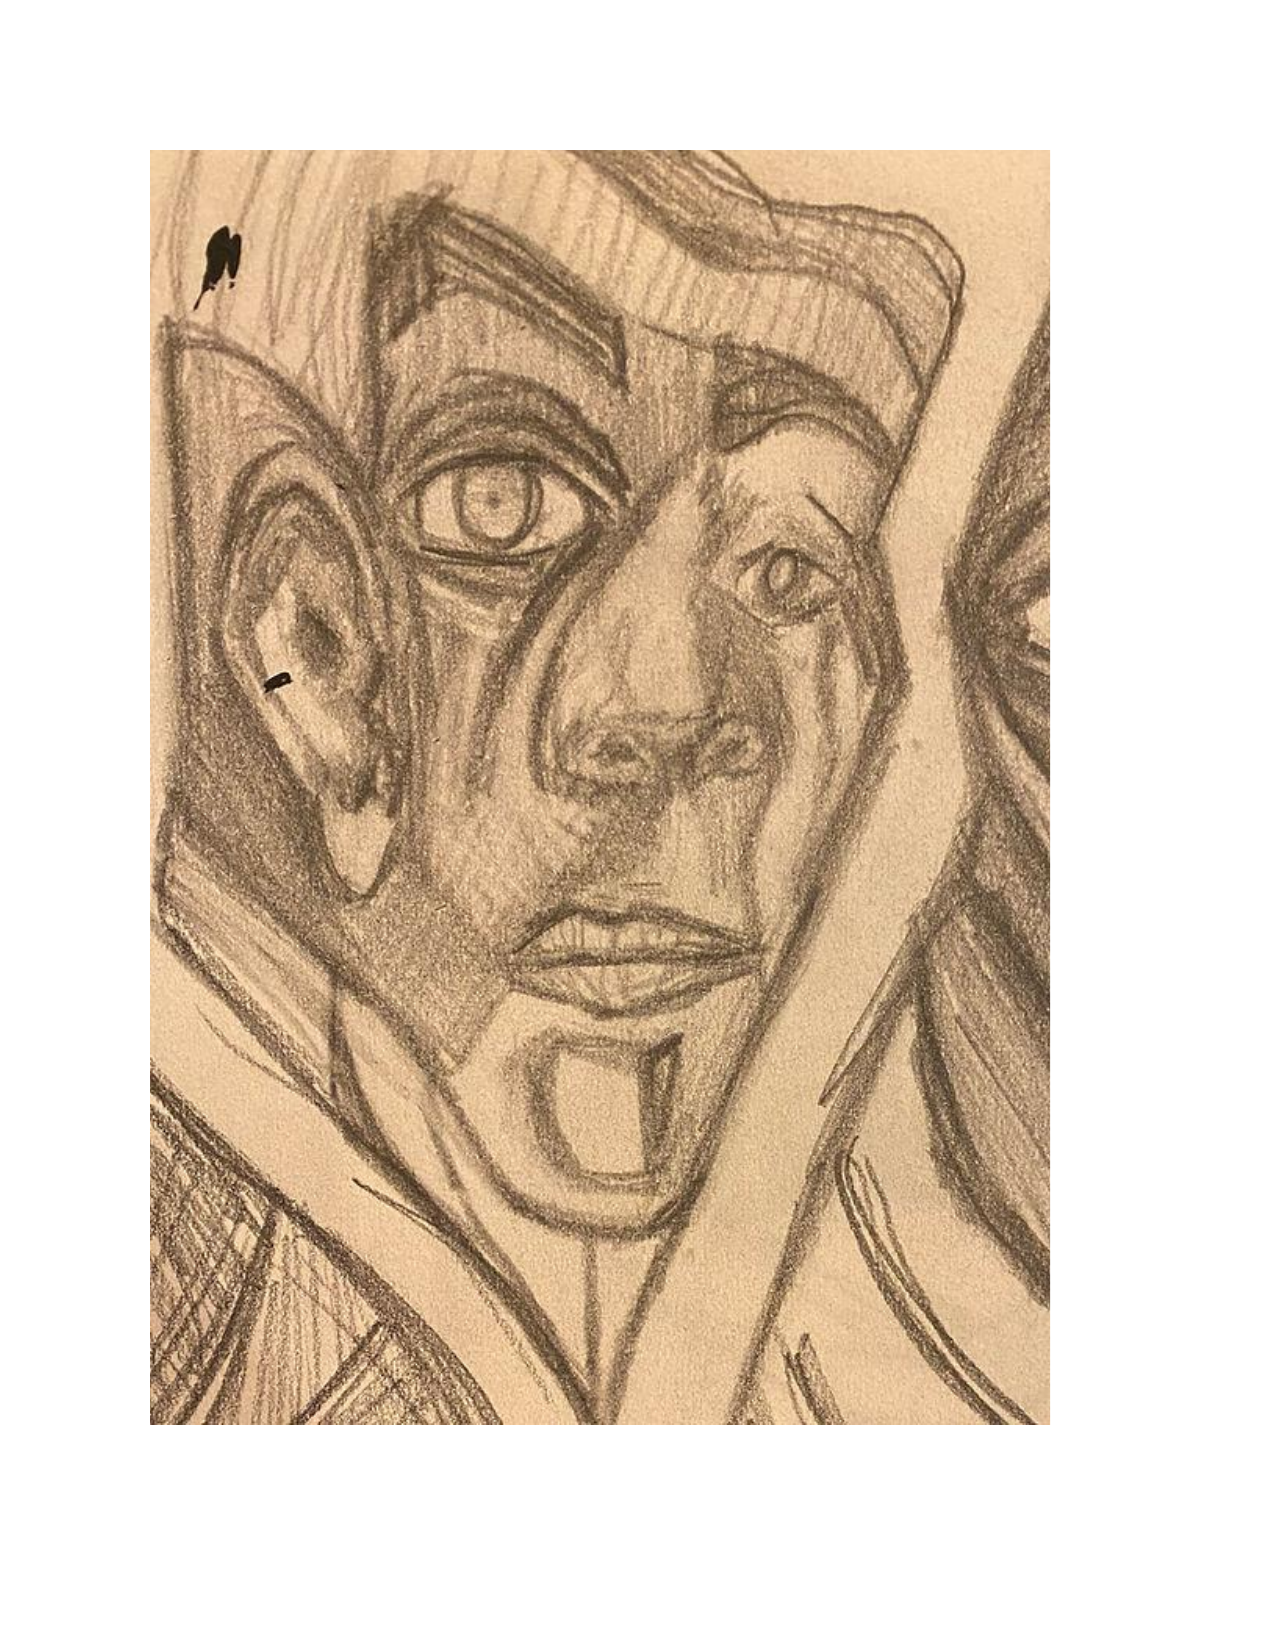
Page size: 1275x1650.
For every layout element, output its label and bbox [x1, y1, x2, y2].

picture [150, 150, 1050, 1425]
